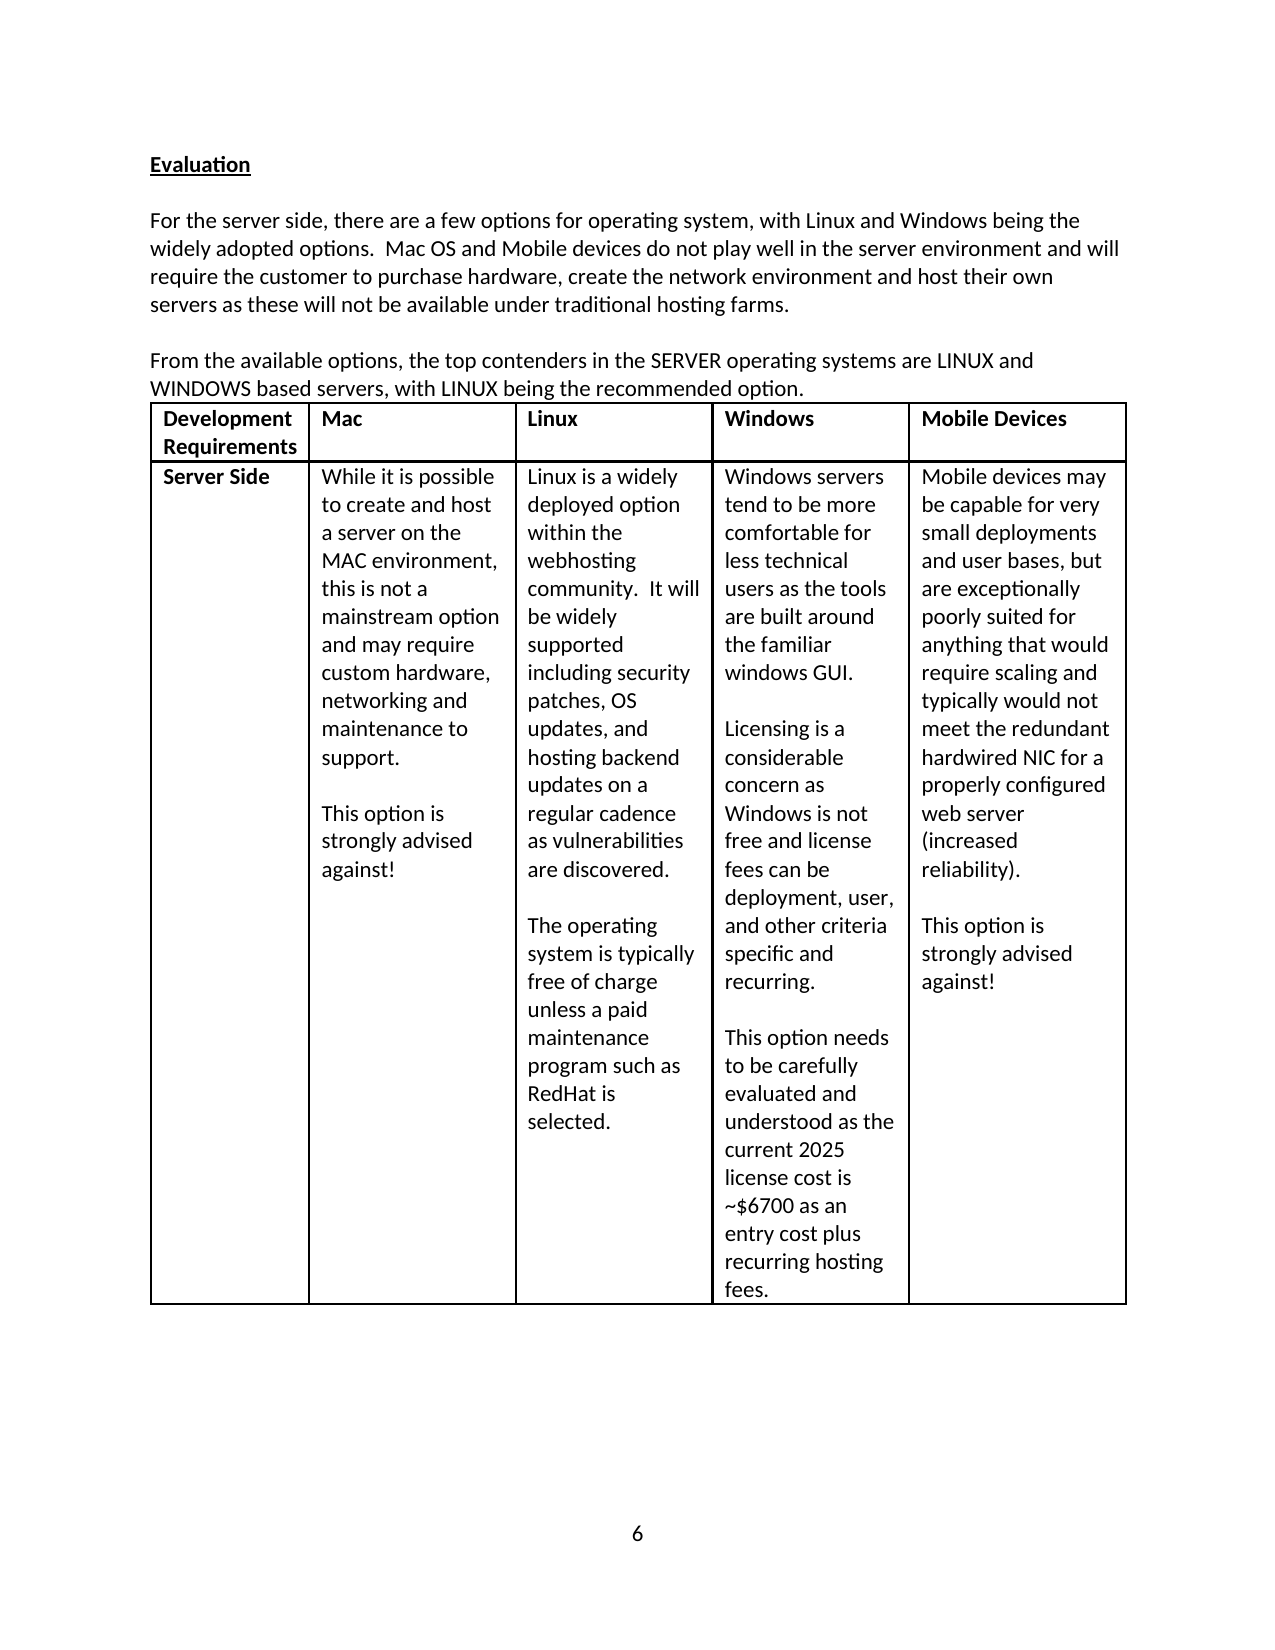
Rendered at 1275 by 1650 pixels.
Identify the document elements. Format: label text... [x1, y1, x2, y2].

table_header Linux [517, 404, 711, 460]
text For the server side, there are a few options for operating system, with Linux and Windows being the widely adopted options. Mac OS and Mobile devices do not play well in the server environment and will require the customer to purchase hardware, create the network environment and host their own servers as these will not be available under traditional hosting farms. [150, 206, 1125, 318]
table_cell Mobile devices may be capable for very small deployments and user bases, but are exceptionally poorly suited for anything that would require scaling and typically would not meet the redundant hardwired NIC for a properly configured web server (increased reliability). This option is strongly advised against! [910, 463, 1125, 1303]
table_header Development Requirements [152, 404, 308, 460]
table_header Windows [714, 404, 908, 460]
table_header Mobile Devices [910, 404, 1125, 460]
table_cell Server Side [152, 463, 308, 1303]
table_header Mac [310, 404, 515, 460]
table_cell While it is possible to create and host a server on the MAC environment, this is not a mainstream option and may require custom hardware, networking and maintenance to support. This option is strongly advised against! [310, 463, 515, 1303]
table_cell Windows servers tend to be more comfortable for less technical users as the tools are built around the familiar windows GUI. Licensing is a considerable concern as Windows is not free and license fees can be deployment, user, and other criteria specific and recurring. This option needs to be carefully evaluated and understood as the current 2025 license cost is ~$6700 as an entry cost plus recurring hosting fees. [714, 463, 908, 1303]
text From the available options, the top contenders in the SERVER operating systems are LINUX and WINDOWS based servers, with LINUX being the recommended option. [150, 346, 1125, 402]
subtitle Evaluation [150, 150, 1125, 178]
table_cell Linux is a widely deployed option within the webhosting community. It will be widely supported including security patches, OS updates, and hosting backend updates on a regular cadence as vulnerabilities are discovered. The operating system is typically free of charge unless a paid maintenance program such as RedHat is selected. [517, 463, 711, 1303]
